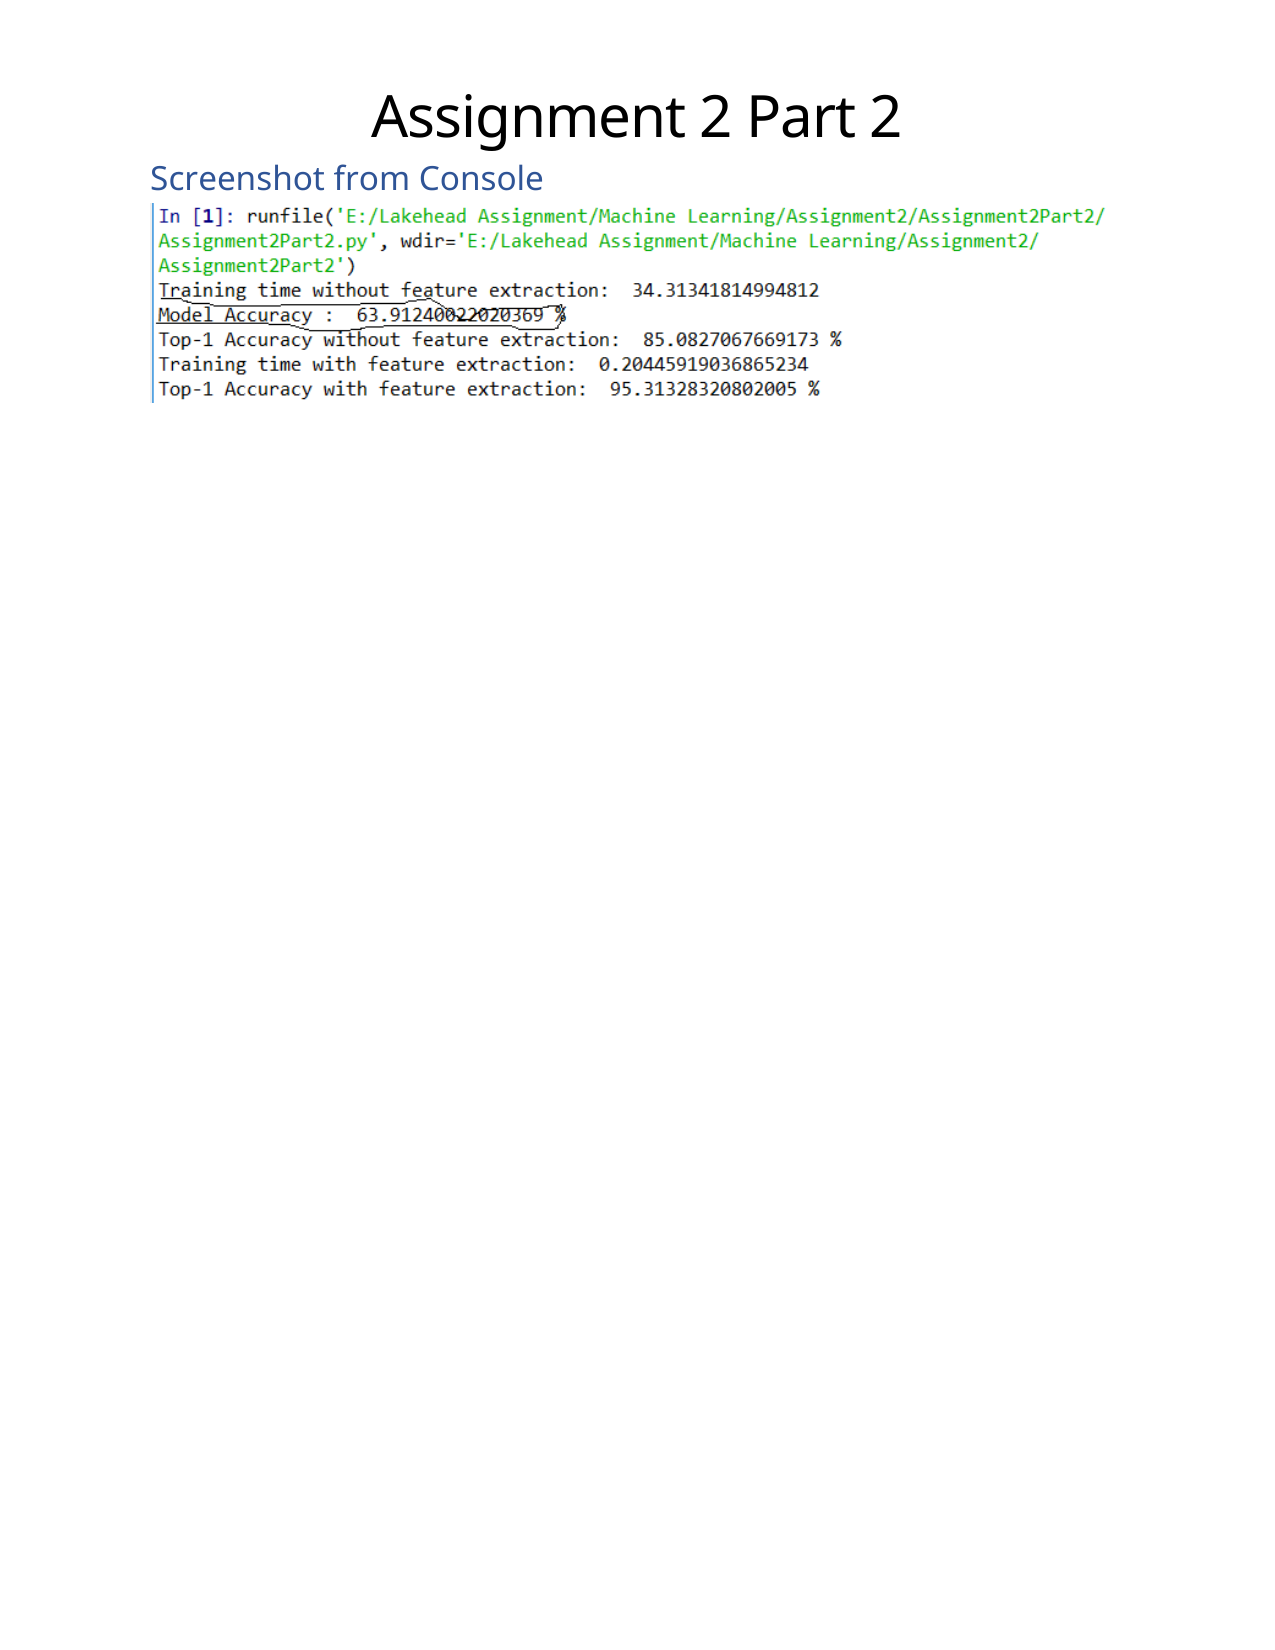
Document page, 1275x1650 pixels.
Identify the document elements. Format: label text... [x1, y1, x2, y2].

subtitle Screenshot from Console [150, 154, 1125, 200]
picture [150, 203, 1124, 403]
